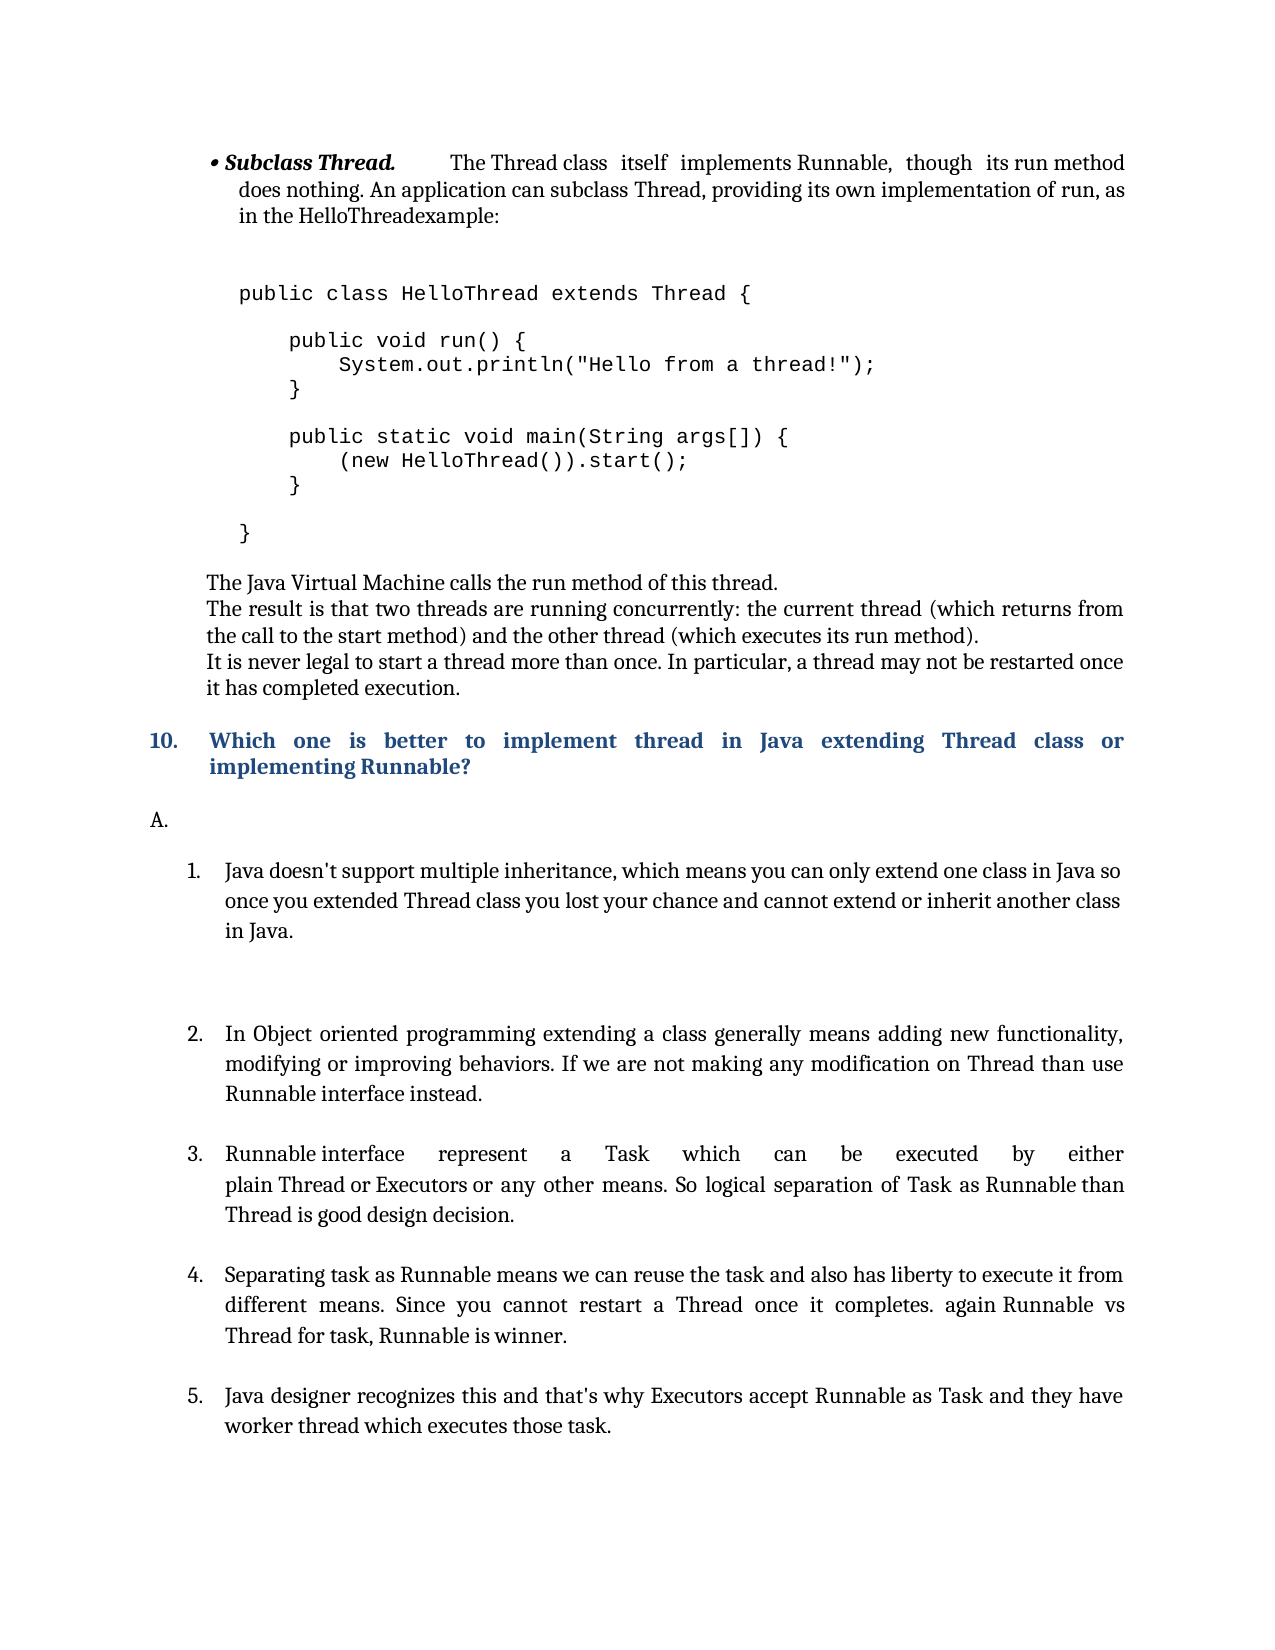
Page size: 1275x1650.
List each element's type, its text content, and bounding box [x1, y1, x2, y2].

text } [238, 474, 1125, 498]
text The Java Virtual Machine calls the run method of this thread. [206, 570, 1125, 596]
text A. [150, 807, 1125, 833]
list Java doesn't support multiple inheritance, which means you can only extend one class in Java so once you extended Thread class you lost your chance and cannot extend or inherit another class in Java. [187, 858, 1125, 945]
list Runnable interface represent a Task which can be executed by either plain Thread or Executors or any other means. So logical separation of Task as Runnable than Thread is good design decision. [187, 1141, 1125, 1228]
text (new HelloThread()).start(); [238, 450, 1125, 474]
text It is never legal to start a thread more than once. In particular, a thread may not be restarted once it has completed execution. [206, 649, 1125, 701]
text public void run() { [238, 330, 1125, 354]
list Separating task as Runnable means we can reuse the task and also has liberty to execute it from different means. Since you cannot restart a Thread once it completes. again Runnable vs Thread for task, Runnable is winner. [187, 1262, 1125, 1349]
text } [238, 378, 1125, 402]
list In Object oriented programming extending a class generally means adding new functionality, modifying or improving behaviors. If we are not making any modification on Thread than use Runnable interface instead. [187, 1020, 1125, 1107]
text public class HelloThread extends Thread { [238, 282, 1125, 306]
text public static void main(String args[]) { [238, 426, 1125, 450]
text } [238, 522, 1125, 546]
text System.out.println("Hello from a thread!"); [238, 354, 1125, 378]
list Subclass Thread. The Thread class itself implements Runnable, though its run method does nothing. An application can subclass Thread, providing its own implementation of run, as in the HelloThreadexample: [209, 150, 1125, 229]
list Which one is better to implement thread in Java extending Thread class or implementing Runnable? [150, 728, 1125, 781]
list Java designer recognizes this and that's why Executors accept Runnable as Task and they have worker thread which executes those task. [187, 1383, 1125, 1439]
text The result is that two threads are running concurrently: the current thread (which returns from the call to the start method) and the other thread (which executes its run method). [206, 596, 1125, 649]
